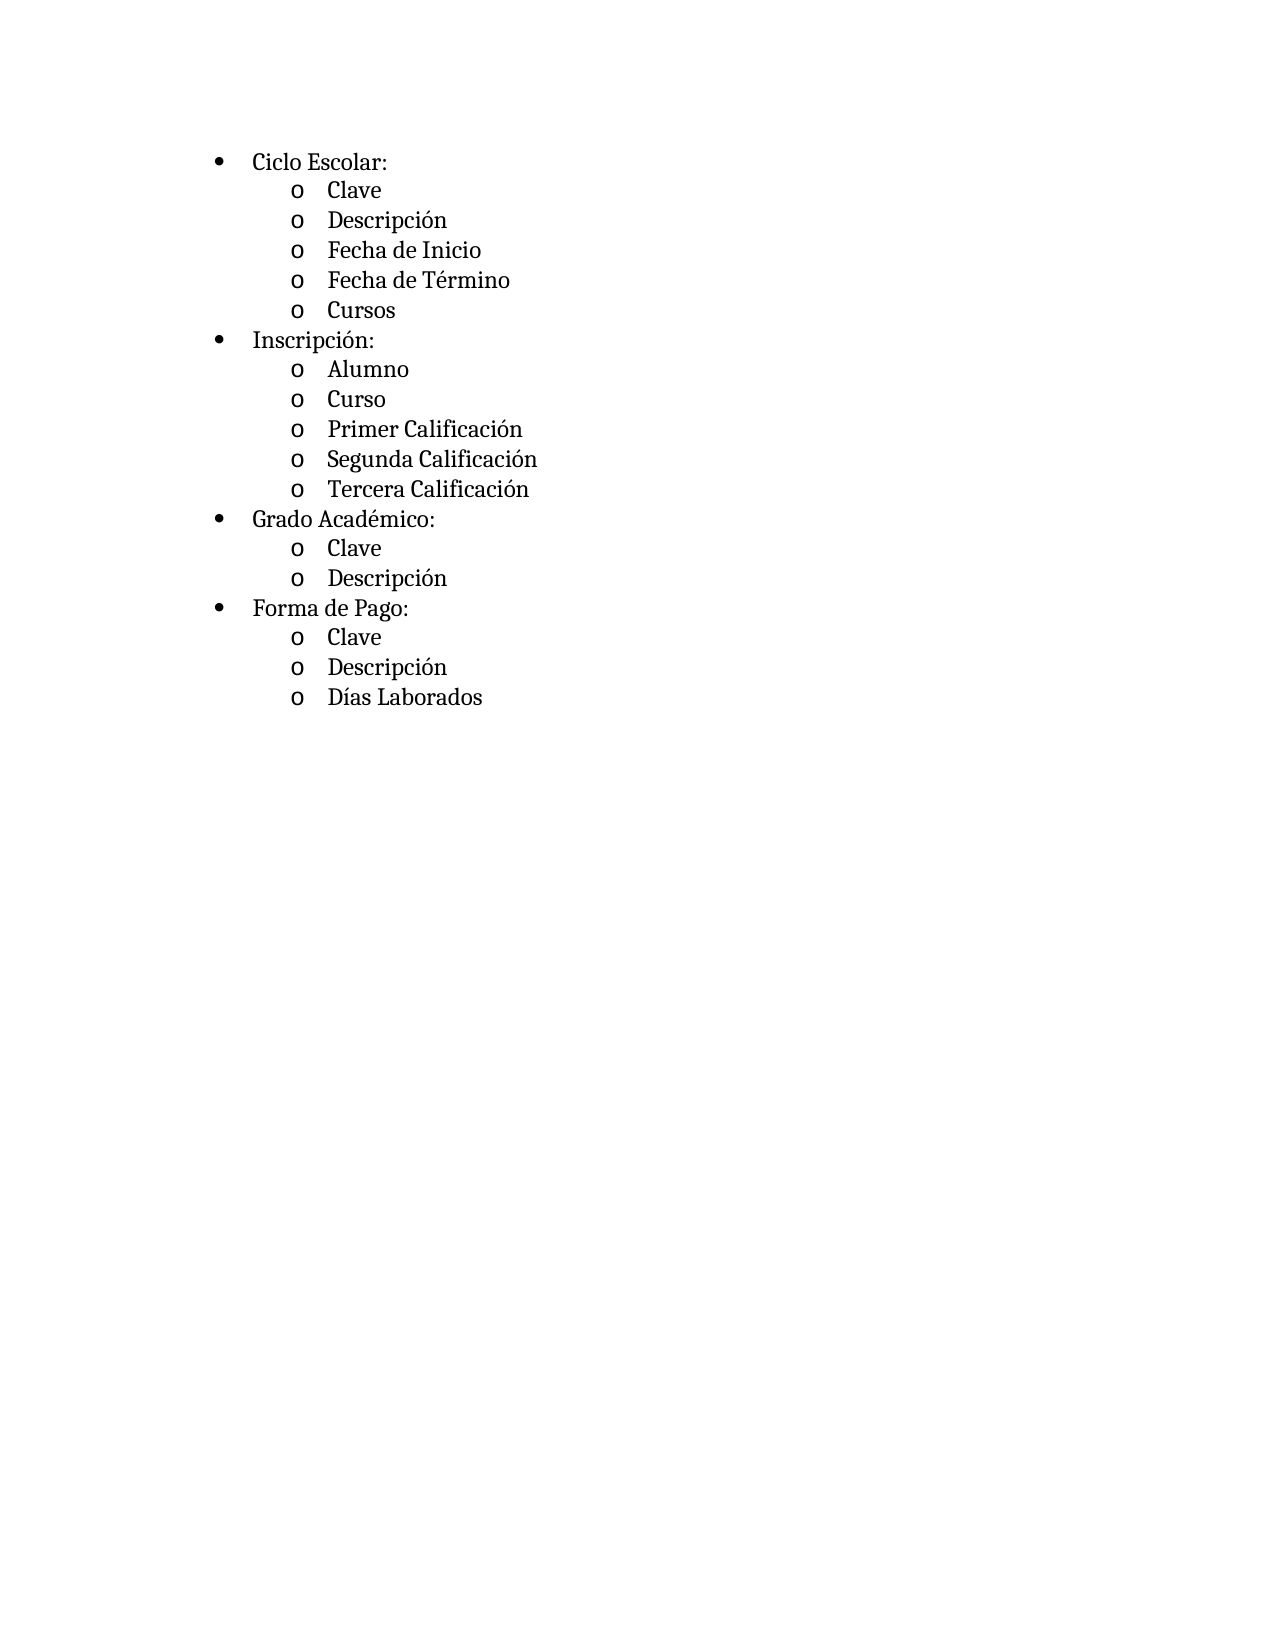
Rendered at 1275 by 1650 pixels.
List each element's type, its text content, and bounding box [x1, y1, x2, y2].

list Alumno [290, 355, 1098, 385]
list Fecha de Inicio [290, 236, 1098, 266]
list Grado Académico: [215, 505, 1098, 534]
list Días Laborados [290, 683, 1098, 713]
list Descripción [290, 564, 1098, 594]
list Fecha de Término [290, 266, 1098, 296]
list Descripción [290, 206, 1098, 236]
list Cursos [290, 296, 1098, 326]
list Descripción [290, 653, 1098, 683]
list Primer Calificación [290, 415, 1098, 445]
list Clave [290, 534, 1098, 564]
list Tercera Calificación [290, 475, 1098, 505]
list Forma de Pago: [215, 594, 1098, 623]
list Segunda Calificación [290, 445, 1098, 475]
list Clave [290, 176, 1098, 206]
list Ciclo Escolar: [215, 148, 1098, 176]
list Curso [290, 385, 1098, 415]
list Clave [290, 623, 1098, 653]
list Inscripción: [215, 326, 1098, 355]
